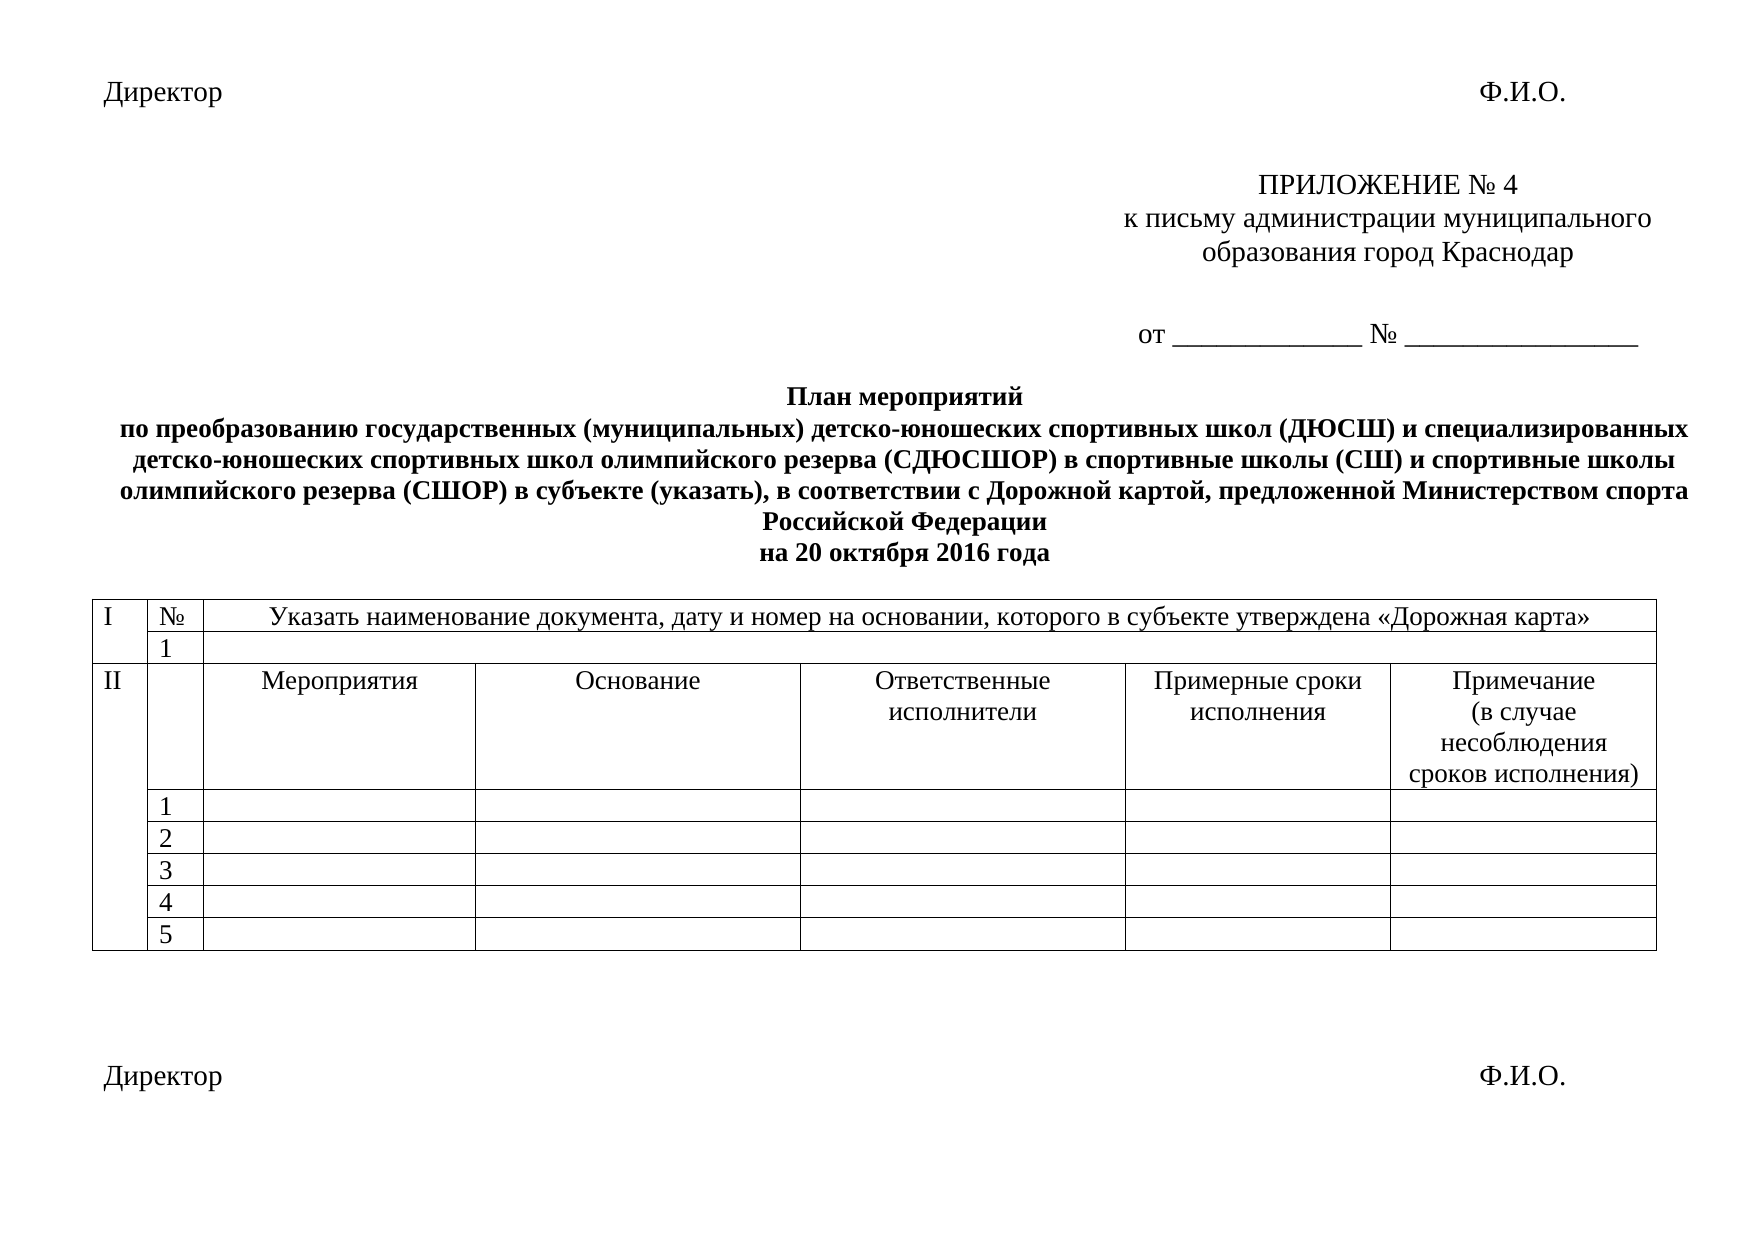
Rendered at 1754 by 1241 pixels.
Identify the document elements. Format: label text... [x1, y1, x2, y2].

text по преобразованию государственных (муниципальных) детско-юношеских спортивных школ (ДЮСШ) и специализированных детско-юношеских спортивных школ олимпийского резерва (СДЮСШОР) в спортивные школы (СШ) и спортивные школы олимпийского резерва (СШОР) в субъекте (указать), в соответствии с Дорожной картой, предложенной Министерством спорта Российской Федерации [111, 412, 1698, 536]
table_cell [1391, 822, 1656, 853]
table_cell [801, 918, 1125, 949]
text Директор Ф.И.О. [103, 74, 1698, 107]
table_cell [204, 790, 475, 821]
table_cell 4 [148, 886, 203, 917]
table_cell 1 [148, 632, 203, 663]
table_cell [476, 886, 800, 917]
table_cell [204, 918, 475, 949]
table_cell [1126, 886, 1390, 917]
table_cell 1 [148, 790, 203, 821]
text на 20 октября 2016 года [111, 536, 1698, 567]
table_cell [801, 822, 1125, 853]
table_header I [93, 600, 147, 663]
table_cell Примерные сроки исполнения [1126, 664, 1390, 788]
table_cell [1391, 918, 1656, 949]
table_cell [476, 854, 800, 885]
table_cell [1391, 790, 1656, 821]
table_cell Мероприятия [204, 664, 475, 788]
table_cell [1126, 790, 1390, 821]
table_cell [1126, 822, 1390, 853]
text План мероприятий [111, 381, 1698, 412]
table_cell Примечание (в случае несоблюдения сроков исполнения) [1391, 664, 1656, 788]
table_cell [148, 664, 203, 788]
table_cell [801, 886, 1125, 917]
text от _____________ № ________________ [1078, 316, 1698, 349]
table_cell [204, 822, 475, 853]
text ПРИЛОЖЕНИЕ № 4 [1078, 167, 1698, 201]
table_cell [801, 790, 1125, 821]
table_cell [1391, 886, 1656, 917]
table_cell [1126, 854, 1390, 885]
table_cell [204, 854, 475, 885]
table_cell 5 [148, 918, 203, 949]
table_cell II [93, 664, 147, 949]
text к письму администрации муниципального образования город Краснодар [1078, 201, 1698, 268]
table_header Указать наименование документа, дату и номер на основании, которого в субъекте утверждена «Дорожная карта» [204, 600, 1656, 631]
table_cell [476, 918, 800, 949]
table_cell [1391, 854, 1656, 885]
table_header № [148, 600, 203, 631]
table_cell [204, 632, 1656, 663]
table_cell [204, 886, 475, 917]
table_cell [801, 854, 1125, 885]
table_cell 2 [148, 822, 203, 853]
table_cell [476, 790, 800, 821]
table_cell [1126, 918, 1390, 949]
table_cell Основание [476, 664, 800, 788]
table_cell [476, 822, 800, 853]
text Директор Ф.И.О. [103, 1058, 1698, 1092]
table_cell 3 [148, 854, 203, 885]
table_cell Ответственные исполнители [801, 664, 1125, 788]
